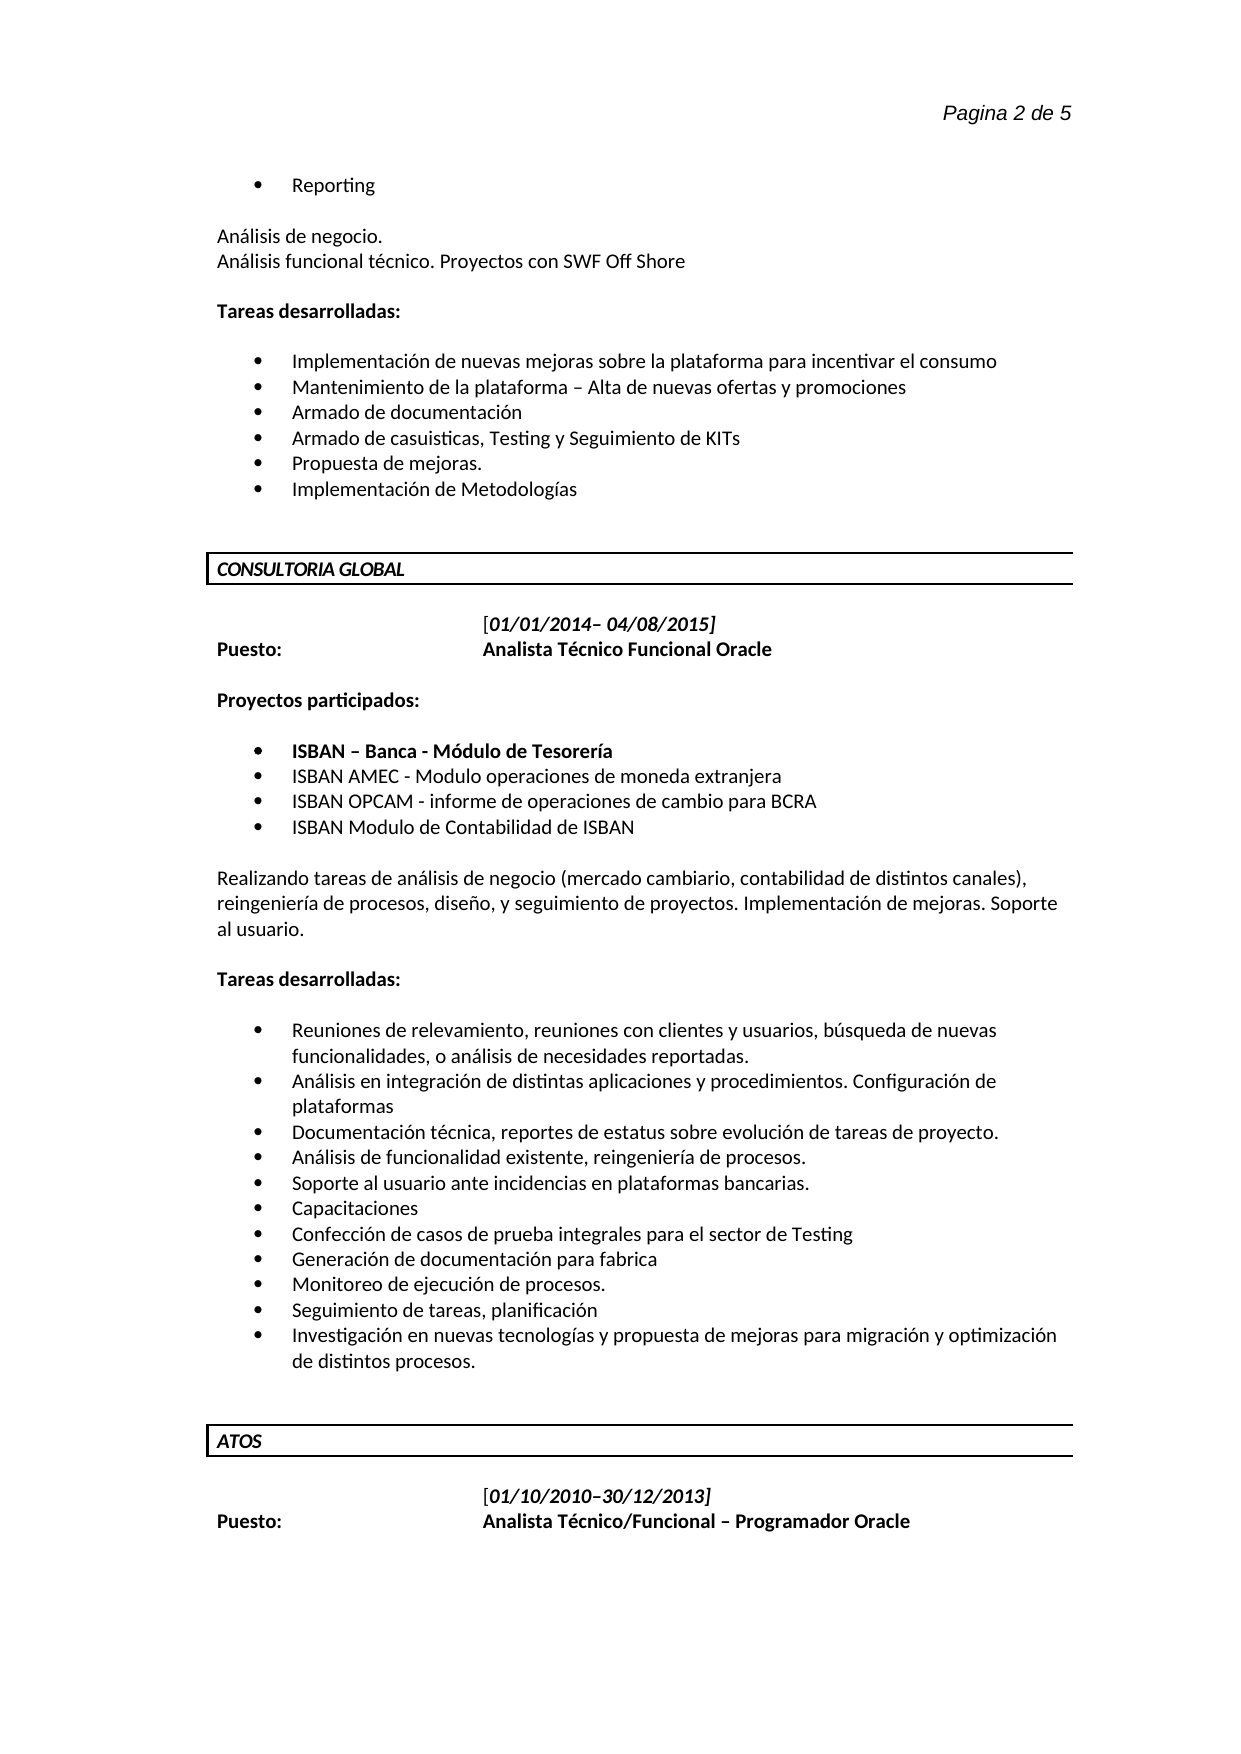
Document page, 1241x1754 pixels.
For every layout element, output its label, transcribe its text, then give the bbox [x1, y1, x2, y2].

text Puesto: Analista Técnico Funcional Oracle [217, 636, 1073, 662]
text [01/10/2010–30/12/2013] [483, 1483, 1073, 1508]
text Análisis funcional técnico. Proyectos con SWF Off Shore [217, 248, 1073, 274]
text Puesto: Analista Técnico/Funcional – Programador Oracle [217, 1508, 1073, 1534]
subtitle CONSULTORIA GLOBAL [209, 554, 1073, 583]
list Mantenimiento de la plataforma – Alta de nuevas ofertas y promociones [254, 374, 1073, 399]
list Implementación de nuevas mejoras sobre la plataforma para incentivar el consumo [254, 349, 1073, 374]
text Tareas desarrolladas: [217, 298, 1073, 323]
list ISBAN AMEC - Modulo operaciones de moneda extranjera [254, 763, 1073, 789]
list Análisis de funcionalidad existente, reingeniería de procesos. [254, 1144, 1073, 1170]
list Reuniones de relevamiento, reuniones con clientes y usuarios, búsqueda de nuevas funcionalidades, o análisis de necesidades reportadas. [254, 1017, 1073, 1068]
list Soporte al usuario ante incidencias en plataformas bancarias. [254, 1170, 1073, 1195]
text [01/01/2014– 04/08/2015] [483, 611, 1073, 636]
text Proyectos participados: [217, 687, 1073, 712]
text Realizando tareas de análisis de negocio (mercado cambiario, contabilidad de distintos canales), reingeniería de procesos, diseño, y seguimiento de proyectos. Implementación de mejoras. Soporte al usuario. [217, 865, 1073, 941]
list Seguimiento de tareas, planificación [254, 1297, 1073, 1322]
list Reporting [254, 172, 1073, 198]
list Capacitaciones [254, 1195, 1073, 1221]
list Documentación técnica, reportes de estatus sobre evolución de tareas de proyecto. [254, 1119, 1073, 1144]
list ISBAN – Banca - Módulo de Tesorería [254, 738, 1073, 763]
subtitle ATOS [209, 1426, 1073, 1455]
list Propuesta de mejoras. [254, 450, 1073, 476]
list Generación de documentación para fabrica [254, 1246, 1073, 1272]
list Armado de documentación [254, 399, 1073, 425]
text Tareas desarrolladas: [217, 967, 1073, 992]
list ISBAN OPCAM - informe de operaciones de cambio para BCRA [254, 789, 1073, 814]
list Monitoreo de ejecución de procesos. [254, 1272, 1073, 1297]
list Confección de casos de prueba integrales para el sector de Testing [254, 1221, 1073, 1246]
list Armado de casuisticas, Testing y Seguimiento de KITs [254, 425, 1073, 450]
list Investigación en nuevas tecnologías y propuesta de mejoras para migración y optimización de distintos procesos. [254, 1322, 1073, 1373]
list ISBAN Modulo de Contabilidad de ISBAN [254, 814, 1073, 839]
list Análisis en integración de distintas aplicaciones y procedimientos. Configuración de plataformas [254, 1068, 1073, 1119]
list Implementación de Metodologías [254, 476, 1073, 501]
text Análisis de negocio. [217, 223, 1073, 248]
